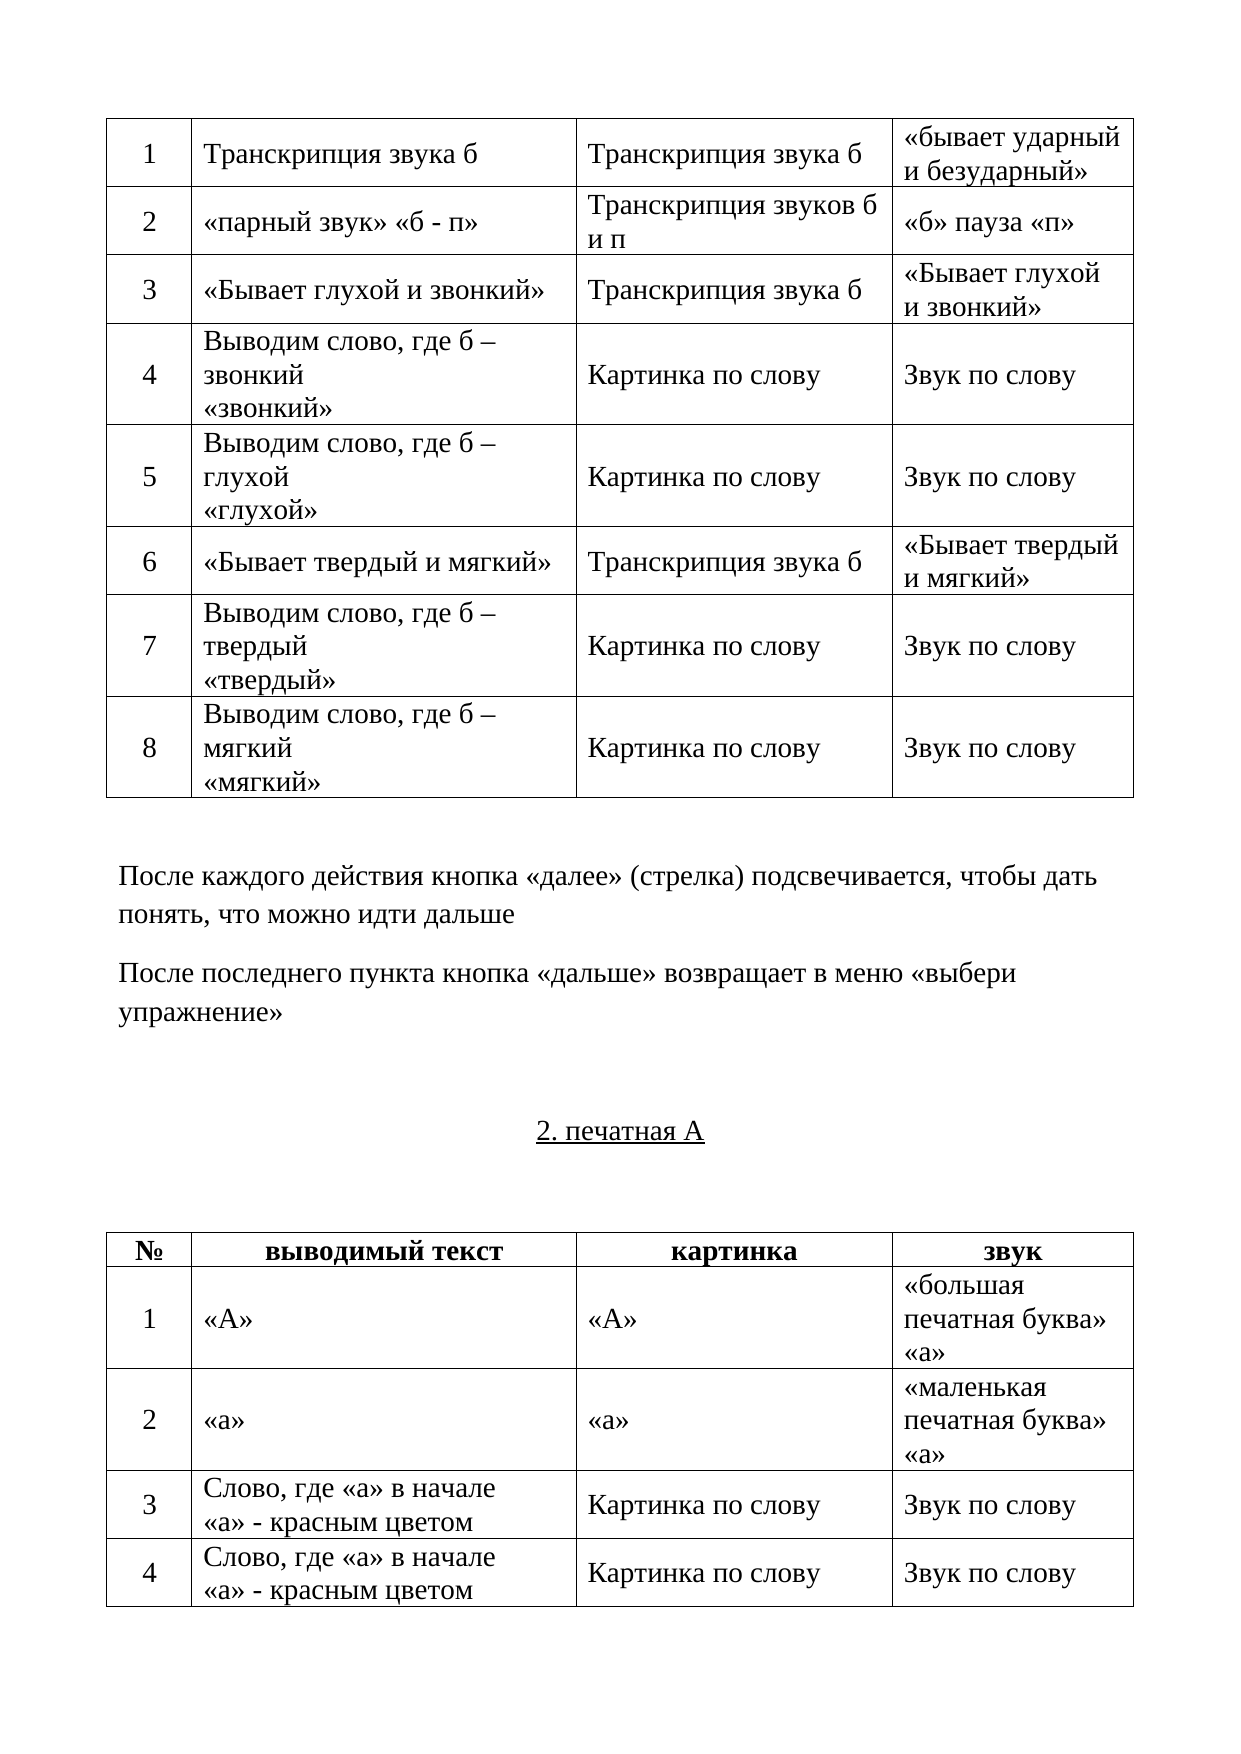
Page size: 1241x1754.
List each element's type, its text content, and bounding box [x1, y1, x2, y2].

table_cell 5 [107, 425, 191, 526]
text 2. печатная А [118, 1113, 1122, 1146]
table_cell 1 [107, 1267, 191, 1368]
text После каждого действия кнопка «далее» (стрелка) подсвечивается, чтобы дать понять, что можно идти дальше [118, 858, 1122, 930]
table_cell Картинка по слову [577, 595, 892, 696]
table_cell Выводим слово, где б – звонкий «звонкий» [192, 324, 576, 424]
table_cell «Бывает твердый и мягкий» [893, 527, 1133, 594]
table_header № [107, 1233, 191, 1266]
table_cell Транскрипция звука б [192, 119, 576, 186]
table_cell Звук по слову [893, 1471, 1133, 1538]
table_cell «Бывает глухой и звонкий» [192, 255, 576, 322]
table_header выводимый текст [192, 1233, 576, 1266]
table_cell «а» [577, 1369, 892, 1469]
table_header картинка [577, 1233, 892, 1266]
table_cell 3 [107, 255, 191, 322]
table_cell Звук по слову [893, 324, 1133, 424]
table_cell 8 [107, 697, 191, 797]
table_cell «большая печатная буква» «а» [893, 1267, 1133, 1368]
table_cell «а» [192, 1369, 576, 1469]
table_cell Транскрипция звука б [577, 527, 892, 594]
table_cell «б» пауза «п» [893, 187, 1133, 254]
table_cell 2 [107, 187, 191, 254]
table_cell «А» [577, 1267, 892, 1368]
table_cell Картинка по слову [577, 425, 892, 526]
table_cell Картинка по слову [577, 324, 892, 424]
table_cell «бывает ударный и безударный» [893, 119, 1133, 186]
table_cell Звук по слову [893, 425, 1133, 526]
table_cell 7 [107, 595, 191, 696]
table_cell «Бывает твердый и мягкий» [192, 527, 576, 594]
table_cell Слово, где «а» в начале «а» - красным цветом [192, 1539, 576, 1606]
table_cell «А» [192, 1267, 576, 1368]
text После последнего пункта кнопка «дальше» возвращает в меню «выбери упражнение» [118, 956, 1122, 1028]
table_cell 6 [107, 527, 191, 594]
table_header звук [893, 1233, 1133, 1266]
table_cell 1 [107, 119, 191, 186]
table_cell Картинка по слову [577, 697, 892, 797]
table_cell 3 [107, 1471, 191, 1538]
table_cell Выводим слово, где б – твердый «твердый» [192, 595, 576, 696]
table_cell Картинка по слову [577, 1471, 892, 1538]
table_cell 4 [107, 1539, 191, 1606]
table_cell Звук по слову [893, 1539, 1133, 1606]
table_cell Картинка по слову [577, 1539, 892, 1606]
table_cell Выводим слово, где б – глухой «глухой» [192, 425, 576, 526]
table_cell «парный звук» «б - п» [192, 187, 576, 254]
table_cell Транскрипция звуков б и п [577, 187, 892, 254]
table_cell «маленькая печатная буква» «а» [893, 1369, 1133, 1469]
table_cell 4 [107, 324, 191, 424]
table_cell 2 [107, 1369, 191, 1469]
table_cell Звук по слову [893, 697, 1133, 797]
table_cell Транскрипция звука б [577, 119, 892, 186]
table_cell Слово, где «а» в начале «а» - красным цветом [192, 1471, 576, 1538]
table_cell Транскрипция звука б [577, 255, 892, 322]
table_cell «Бывает глухой и звонкий» [893, 255, 1133, 322]
table_cell Звук по слову [893, 595, 1133, 696]
table_cell Выводим слово, где б – мягкий «мягкий» [192, 697, 576, 797]
